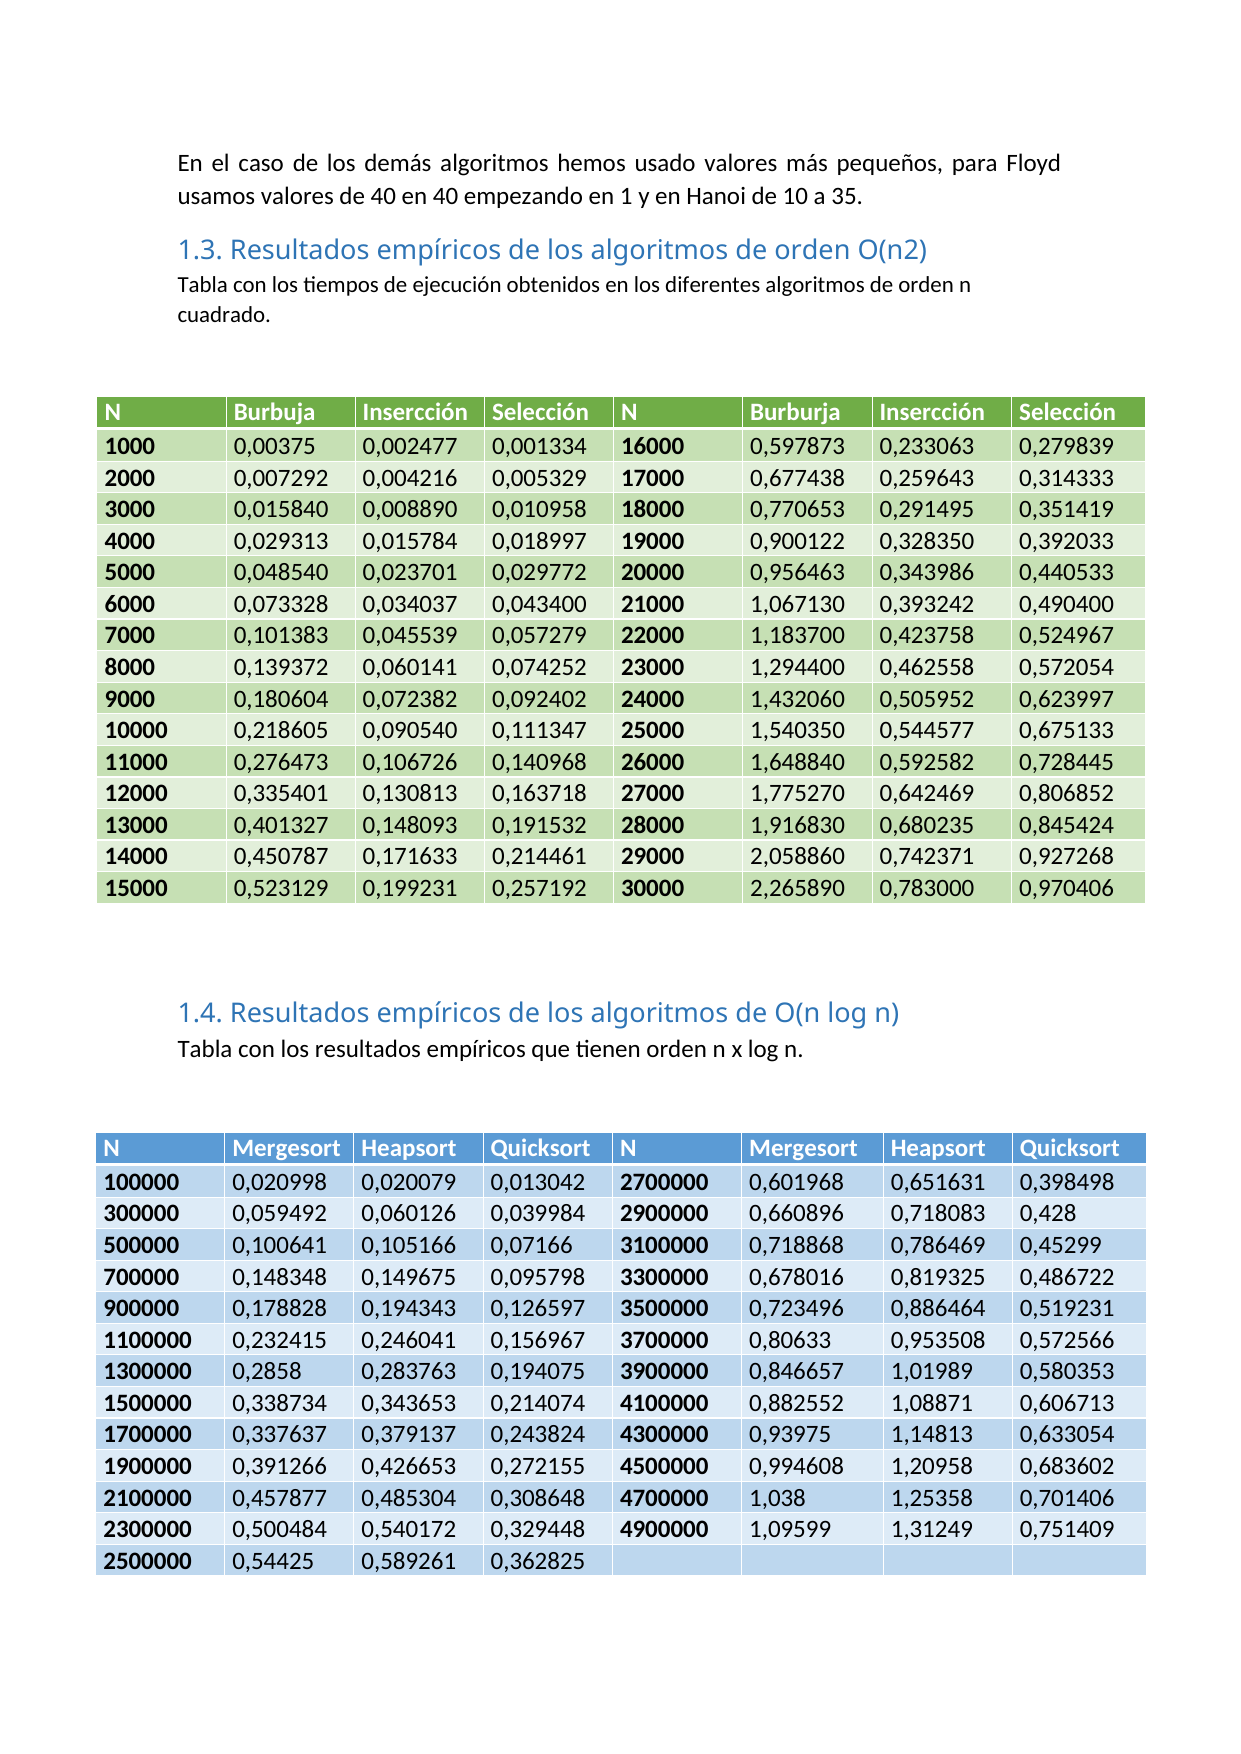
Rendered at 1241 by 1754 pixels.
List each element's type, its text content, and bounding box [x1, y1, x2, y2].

table_cell 4900000 [613, 1513, 741, 1544]
table_cell 0,486722 [1013, 1261, 1146, 1291]
table_cell 0,101383 [227, 620, 355, 650]
table_cell 0,335401 [227, 778, 355, 808]
subtitle 1.3. Resultados empíricos de los algoritmos de orden O(n2) [177, 230, 1063, 267]
table_cell 17000 [614, 462, 742, 492]
table_cell 0,886464 [884, 1292, 1012, 1323]
table_cell 0,018997 [485, 525, 613, 555]
table_cell 0,505952 [873, 683, 1011, 713]
table_cell 0,783000 [873, 872, 1011, 903]
table_cell 1,432060 [743, 683, 872, 713]
table_cell 900000 [96, 1292, 224, 1323]
table_header N [613, 1133, 741, 1163]
table_cell 2,265890 [743, 872, 872, 903]
table_cell 29000 [614, 841, 742, 871]
table_cell 1,916830 [743, 809, 872, 839]
table_cell 3900000 [613, 1355, 741, 1386]
table_header Mergesort [742, 1133, 883, 1163]
table_cell 0,194343 [354, 1292, 483, 1323]
table_cell 0,328350 [873, 525, 1011, 555]
table_cell 0,351419 [1012, 493, 1145, 524]
table_cell 0,100641 [225, 1229, 353, 1260]
table_cell 0,882552 [742, 1387, 883, 1417]
table_cell 0,232415 [225, 1324, 353, 1354]
table_cell 0,074252 [485, 651, 613, 682]
table_cell 1,08871 [884, 1387, 1012, 1417]
table_cell 30000 [614, 872, 742, 903]
table_header Burbuja [227, 397, 355, 427]
table_cell [884, 1545, 1012, 1575]
table_cell 0,095798 [484, 1261, 612, 1291]
table_cell 0,059492 [225, 1198, 353, 1228]
table_cell 0,001334 [485, 430, 613, 461]
table_cell 0,970406 [1012, 872, 1145, 903]
table_cell 0,392033 [1012, 525, 1145, 555]
table_cell 2,058860 [743, 841, 872, 871]
table_cell 0,257192 [485, 872, 613, 903]
table_cell 0,130813 [356, 778, 484, 808]
table_cell 1000 [97, 430, 226, 461]
table_cell 0,214074 [484, 1387, 612, 1417]
table_cell 0,092402 [485, 683, 613, 713]
table_cell 0,462558 [873, 651, 1011, 682]
table_cell 0,589261 [354, 1545, 483, 1575]
table_cell 9000 [97, 683, 226, 713]
text Tabla con los resultados empíricos que tienen orden n x log n. [177, 1033, 1063, 1064]
table_cell 0,544577 [873, 714, 1011, 745]
table_cell 3000 [97, 493, 226, 524]
table_cell 0,045539 [356, 620, 484, 650]
table_cell 0,900122 [743, 525, 872, 555]
table_cell 0,398498 [1013, 1166, 1146, 1197]
table_cell [742, 1545, 883, 1575]
table_cell 0,140968 [485, 746, 613, 776]
table_cell 0,029772 [485, 556, 613, 587]
table_cell 0,927268 [1012, 841, 1145, 871]
table_cell 0,002477 [356, 430, 484, 461]
table_cell 0,015840 [227, 493, 355, 524]
table_header Selección [485, 397, 613, 427]
table_cell 7000 [97, 620, 226, 650]
table_cell 0,485304 [354, 1482, 483, 1512]
table_cell 0,580353 [1013, 1355, 1146, 1386]
table_cell 5000 [97, 556, 226, 587]
table_cell 1,09599 [742, 1513, 883, 1544]
table_cell 0,846657 [742, 1355, 883, 1386]
table_cell 0,423758 [873, 620, 1011, 650]
table_cell 0,163718 [485, 778, 613, 808]
table_cell 0,343653 [354, 1387, 483, 1417]
table_cell 0,751409 [1013, 1513, 1146, 1544]
table_cell 0,440533 [1012, 556, 1145, 587]
table_cell 1,775270 [743, 778, 872, 808]
table_cell 0,428 [1013, 1198, 1146, 1228]
table_header Heapsort [884, 1133, 1012, 1163]
table_cell 2300000 [96, 1513, 224, 1544]
table_cell 16000 [614, 430, 742, 461]
table_cell 0,379137 [354, 1419, 483, 1449]
table_cell 0,80633 [742, 1324, 883, 1354]
table_cell 0,651631 [884, 1166, 1012, 1197]
table_cell 0,090540 [356, 714, 484, 745]
table_cell 0,00375 [227, 430, 355, 461]
table_cell 0,524967 [1012, 620, 1145, 650]
table_cell 0,171633 [356, 841, 484, 871]
table_cell 3500000 [613, 1292, 741, 1323]
table_cell 0,106726 [356, 746, 484, 776]
table_cell 0,723496 [742, 1292, 883, 1323]
table_cell 0,178828 [225, 1292, 353, 1323]
table_cell 26000 [614, 746, 742, 776]
table_cell 0,956463 [743, 556, 872, 587]
table_cell 0,279839 [1012, 430, 1145, 461]
table_header Burburja [743, 397, 872, 427]
table_cell 0,111347 [485, 714, 613, 745]
table_cell [613, 1545, 741, 1575]
table_cell 0,701406 [1013, 1482, 1146, 1512]
table_cell 0,013042 [484, 1166, 612, 1197]
table_cell 0,233063 [873, 430, 1011, 461]
table_cell 0,343986 [873, 556, 1011, 587]
table_cell 0,819325 [884, 1261, 1012, 1291]
table_cell 0,314333 [1012, 462, 1145, 492]
table_cell 11000 [97, 746, 226, 776]
table_cell 4500000 [613, 1450, 741, 1481]
table_cell 0,029313 [227, 525, 355, 555]
table_cell 0,007292 [227, 462, 355, 492]
table_cell 2900000 [613, 1198, 741, 1228]
table_cell 0,457877 [225, 1482, 353, 1512]
table_header Heapsort [354, 1133, 483, 1163]
table_header Selección [1012, 397, 1145, 427]
table_cell 4300000 [613, 1419, 741, 1449]
table_cell 3700000 [613, 1324, 741, 1354]
table_cell 0,401327 [227, 809, 355, 839]
table_cell 0,660896 [742, 1198, 883, 1228]
table_cell 0,54425 [225, 1545, 353, 1575]
table_cell 0,572566 [1013, 1324, 1146, 1354]
table_cell 1,25358 [884, 1482, 1012, 1512]
table_cell 1,14813 [884, 1419, 1012, 1449]
table_cell 0,243824 [484, 1419, 612, 1449]
table_cell 0,680235 [873, 809, 1011, 839]
table_cell 0,039984 [484, 1198, 612, 1228]
table_cell 21000 [614, 588, 742, 618]
table_cell 1,31249 [884, 1513, 1012, 1544]
table_cell 15000 [97, 872, 226, 903]
table_cell 4700000 [613, 1482, 741, 1512]
table_cell 0,675133 [1012, 714, 1145, 745]
table_cell 0,272155 [484, 1450, 612, 1481]
table_cell 1,01989 [884, 1355, 1012, 1386]
table_cell 0,523129 [227, 872, 355, 903]
table_cell 1,540350 [743, 714, 872, 745]
table_cell 0,043400 [485, 588, 613, 618]
table_cell 23000 [614, 651, 742, 682]
table_cell 0,623997 [1012, 683, 1145, 713]
table_cell 0,994608 [742, 1450, 883, 1481]
table_cell 0,180604 [227, 683, 355, 713]
table_cell 0,283763 [354, 1355, 483, 1386]
table_cell 0,004216 [356, 462, 484, 492]
table_cell 0,786469 [884, 1229, 1012, 1260]
table_cell 0,023701 [356, 556, 484, 587]
table_cell 0,034037 [356, 588, 484, 618]
text Tabla con los tiempos de ejecución obtenidos en los diferentes algoritmos de orden n cuadrado. [177, 270, 1063, 328]
table_header N [97, 397, 226, 427]
table_cell 28000 [614, 809, 742, 839]
table_cell 0,308648 [484, 1482, 612, 1512]
table_cell 0,718868 [742, 1229, 883, 1260]
table_cell 2100000 [96, 1482, 224, 1512]
table_cell 0,490400 [1012, 588, 1145, 618]
table_cell 1,294400 [743, 651, 872, 682]
table_cell 0,276473 [227, 746, 355, 776]
table_cell 2700000 [613, 1166, 741, 1197]
table_cell 19000 [614, 525, 742, 555]
table_cell 24000 [614, 683, 742, 713]
table_cell 0,728445 [1012, 746, 1145, 776]
table_cell 0,540172 [354, 1513, 483, 1544]
table_cell 25000 [614, 714, 742, 745]
table_cell 0,199231 [356, 872, 484, 903]
table_cell 0,597873 [743, 430, 872, 461]
table_cell 0,362825 [484, 1545, 612, 1575]
table_cell 0,218605 [227, 714, 355, 745]
table_cell 0,073328 [227, 588, 355, 618]
table_cell 1,183700 [743, 620, 872, 650]
table_cell 0,010958 [485, 493, 613, 524]
table_cell 1900000 [96, 1450, 224, 1481]
table_cell 0,683602 [1013, 1450, 1146, 1481]
table_cell 0,072382 [356, 683, 484, 713]
table_cell 0,015784 [356, 525, 484, 555]
table_cell 1700000 [96, 1419, 224, 1449]
table_cell 0,329448 [484, 1513, 612, 1544]
table_cell 0,393242 [873, 588, 1011, 618]
table_cell 0,45299 [1013, 1229, 1146, 1260]
table_cell 0,592582 [873, 746, 1011, 776]
table_cell 0,633054 [1013, 1419, 1146, 1449]
table_header N [96, 1133, 224, 1163]
table_cell 1300000 [96, 1355, 224, 1386]
table_cell 0,005329 [485, 462, 613, 492]
table_cell 0,148093 [356, 809, 484, 839]
table_cell 0,259643 [873, 462, 1011, 492]
table_cell 0,572054 [1012, 651, 1145, 682]
table_header Insercción [873, 397, 1011, 427]
table_cell 1,038 [742, 1482, 883, 1512]
table_cell 0,678016 [742, 1261, 883, 1291]
table_cell 0,057279 [485, 620, 613, 650]
table_cell 0,2858 [225, 1355, 353, 1386]
table_cell 1,20958 [884, 1450, 1012, 1481]
table_cell 0,194075 [484, 1355, 612, 1386]
table_cell 1100000 [96, 1324, 224, 1354]
table_header Insercción [356, 397, 484, 427]
subtitle 1.4. Resultados empíricos de los algoritmos de O(n log n) [177, 993, 1063, 1030]
table_cell 100000 [96, 1166, 224, 1197]
table_header Quicksort [1013, 1133, 1146, 1163]
table_cell 2500000 [96, 1545, 224, 1575]
table_header Mergesort [225, 1133, 353, 1163]
table_cell 20000 [614, 556, 742, 587]
table_cell 0,806852 [1012, 778, 1145, 808]
table_cell 0,191532 [485, 809, 613, 839]
table_cell 0,291495 [873, 493, 1011, 524]
table_cell 0,246041 [354, 1324, 483, 1354]
table_cell 0,149675 [354, 1261, 483, 1291]
table_cell 0,953508 [884, 1324, 1012, 1354]
table_cell 0,606713 [1013, 1387, 1146, 1417]
table_cell 0,93975 [742, 1419, 883, 1449]
table_cell 0,337637 [225, 1419, 353, 1449]
table_cell 0,105166 [354, 1229, 483, 1260]
table_cell 10000 [97, 714, 226, 745]
table_cell 0,148348 [225, 1261, 353, 1291]
table_cell 8000 [97, 651, 226, 682]
table_cell 1,648840 [743, 746, 872, 776]
table_cell 0,048540 [227, 556, 355, 587]
table_cell 1,067130 [743, 588, 872, 618]
table_cell 3300000 [613, 1261, 741, 1291]
table_cell 4100000 [613, 1387, 741, 1417]
table_cell 27000 [614, 778, 742, 808]
table_cell 0,060126 [354, 1198, 483, 1228]
table_cell 0,391266 [225, 1450, 353, 1481]
table_cell 0,338734 [225, 1387, 353, 1417]
table_cell 0,770653 [743, 493, 872, 524]
table_cell 0,060141 [356, 651, 484, 682]
table_cell 0,139372 [227, 651, 355, 682]
table_cell 500000 [96, 1229, 224, 1260]
table_cell 0,426653 [354, 1450, 483, 1481]
table_cell 0,020998 [225, 1166, 353, 1197]
table_cell 13000 [97, 809, 226, 839]
table_cell 0,601968 [742, 1166, 883, 1197]
table_cell 6000 [97, 588, 226, 618]
table_cell 0,07166 [484, 1229, 612, 1260]
table_cell 0,450787 [227, 841, 355, 871]
table_cell 0,742371 [873, 841, 1011, 871]
table_cell 0,519231 [1013, 1292, 1146, 1323]
table_cell 0,008890 [356, 493, 484, 524]
text En el caso de los demás algoritmos hemos usado valores más pequeños, para Floyd usamos valores de 40 en 40 empezando en 1 y en Hanoi de 10 a 35. [177, 148, 1063, 211]
table_cell 12000 [97, 778, 226, 808]
table_cell 18000 [614, 493, 742, 524]
table_cell 0,845424 [1012, 809, 1145, 839]
table_cell 0,718083 [884, 1198, 1012, 1228]
table_header N [614, 397, 742, 427]
table_cell [1013, 1545, 1146, 1575]
table_cell 0,126597 [484, 1292, 612, 1323]
table_cell 4000 [97, 525, 226, 555]
table_cell 300000 [96, 1198, 224, 1228]
table_cell 0,156967 [484, 1324, 612, 1354]
table_cell 0,020079 [354, 1166, 483, 1197]
table_cell 3100000 [613, 1229, 741, 1260]
table_cell 700000 [96, 1261, 224, 1291]
table_cell 0,677438 [743, 462, 872, 492]
table_cell 2000 [97, 462, 226, 492]
table_cell 0,214461 [485, 841, 613, 871]
table_cell 0,500484 [225, 1513, 353, 1544]
table_cell 1500000 [96, 1387, 224, 1417]
table_cell 14000 [97, 841, 226, 871]
table_header Quicksort [484, 1133, 612, 1163]
table_cell 22000 [614, 620, 742, 650]
table_cell 0,642469 [873, 778, 1011, 808]
